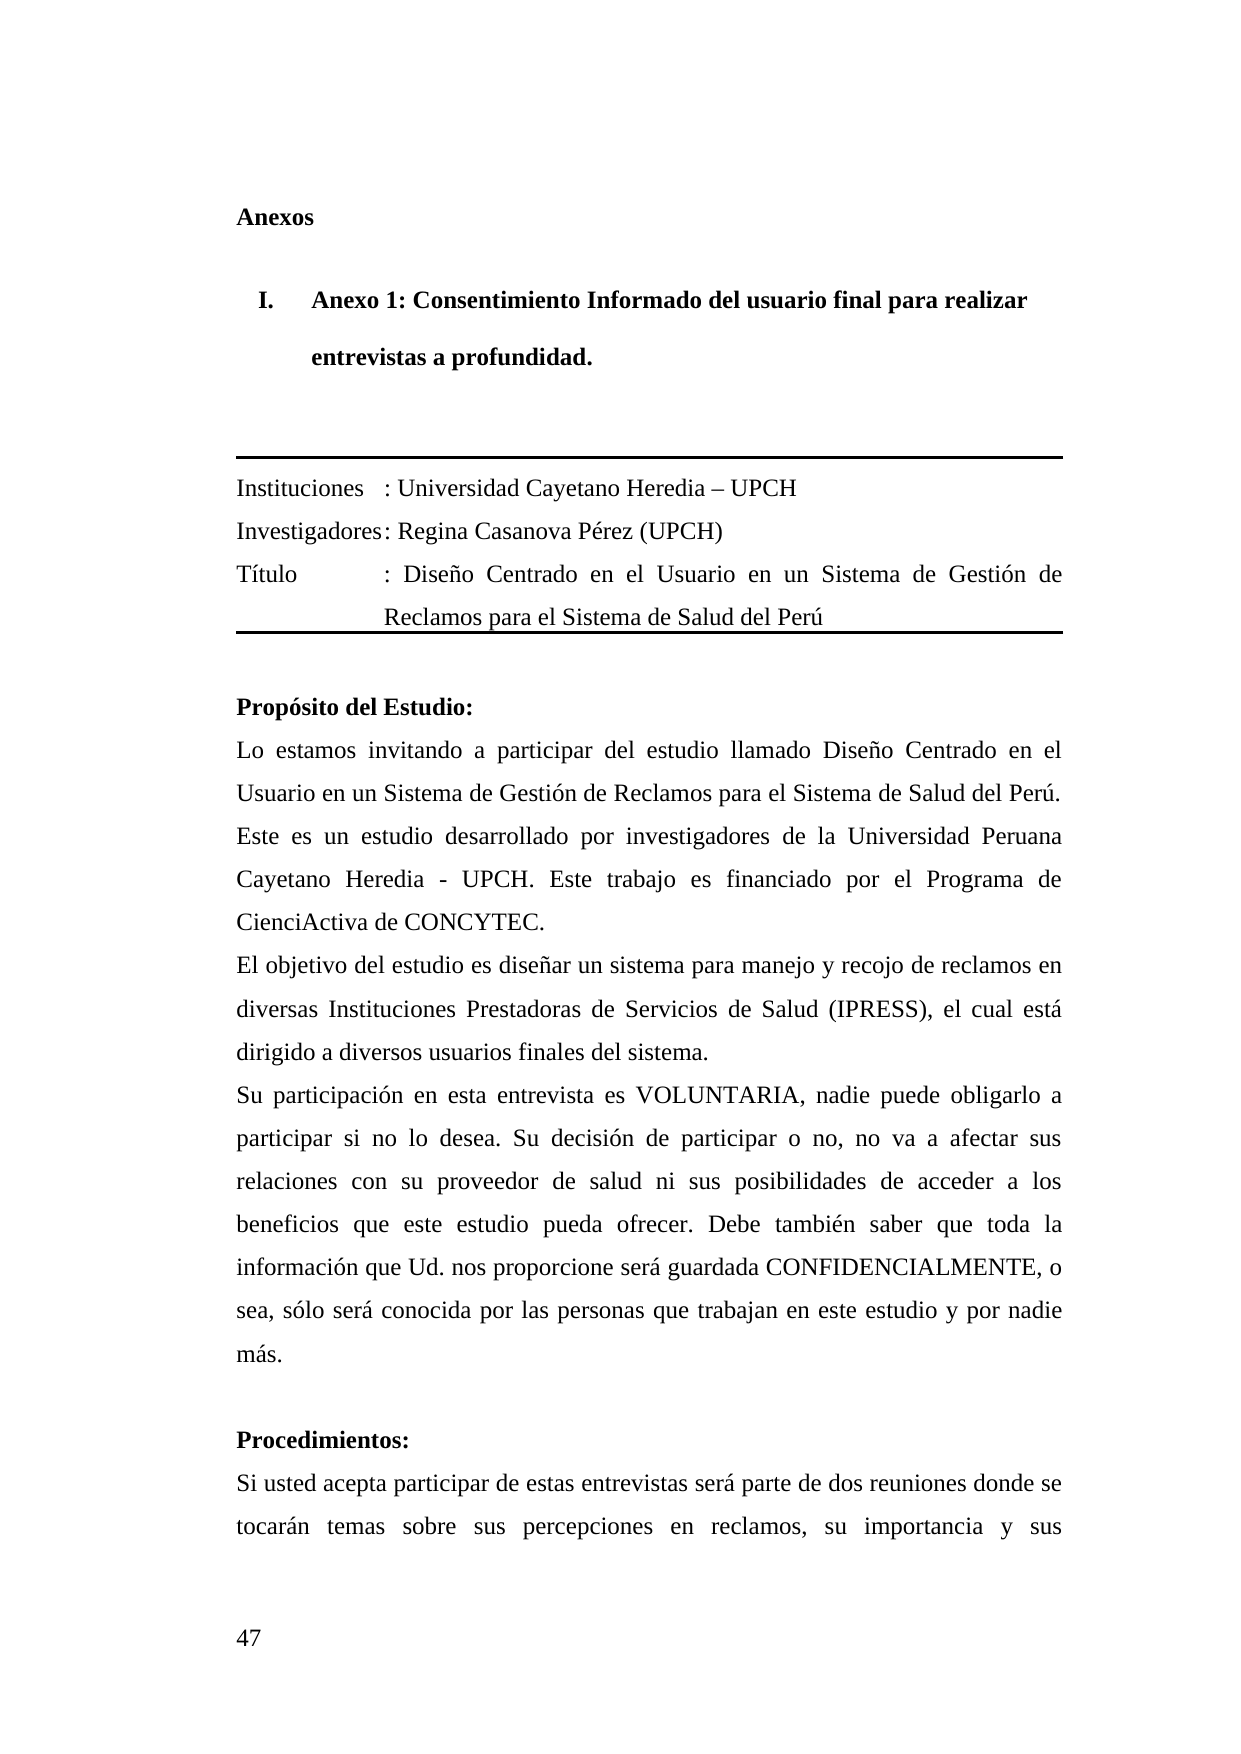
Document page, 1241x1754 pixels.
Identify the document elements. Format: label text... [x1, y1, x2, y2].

text Lo estamos invitando a participar del estudio llamado Diseño Centrado en el Usuario en un Sistema de Gestión de Reclamos para el Sistema de Salud del Perú. Este es un estudio desarrollado por investigadores de la Universidad Peruana Cayetano Heredia - UPCH. Este trabajo es financiado por el Programa de CienciActiva de CONCYTEC. [236, 735, 1063, 936]
text Investigadores : Regina Casanova Pérez (UPCH) [236, 516, 1063, 545]
text Procedimientos: [236, 1425, 1063, 1454]
subtitle Anexo 1: Consentimiento Informado del usuario final para realizar entrevistas a profundidad. [274, 285, 1063, 371]
text Su participación en esta entrevista es VOLUNTARIA, nadie puede obligarlo a participar si no lo desea. Su decisión de participar o no, no va a afectar sus relaciones con su proveedor de salud ni sus posibilidades de acceder a los beneficios que este estudio pueda ofrecer. Debe también saber que toda la información que Ud. nos proporcione será guardada CONFIDENCIALMENTE, o sea, sólo será conocida por las personas que trabajan en este estudio y por nadie más. [236, 1080, 1063, 1367]
subtitle Anexos [236, 202, 1063, 231]
text El objetivo del estudio es diseñar un sistema para manejo y recojo de reclamos en diversas Instituciones Prestadoras de Servicios de Salud (IPRESS), el cual está dirigido a diversos usuarios finales del sistema. [236, 951, 1063, 1066]
text Instituciones : Universidad Cayetano Heredia – UPCH [236, 473, 1063, 502]
text Título : Diseño Centrado en el Usuario en un Sistema de Gestión de Reclamos para el Sistema de Salud del Perú [236, 559, 1063, 631]
text Propósito del Estudio: [236, 692, 1063, 721]
